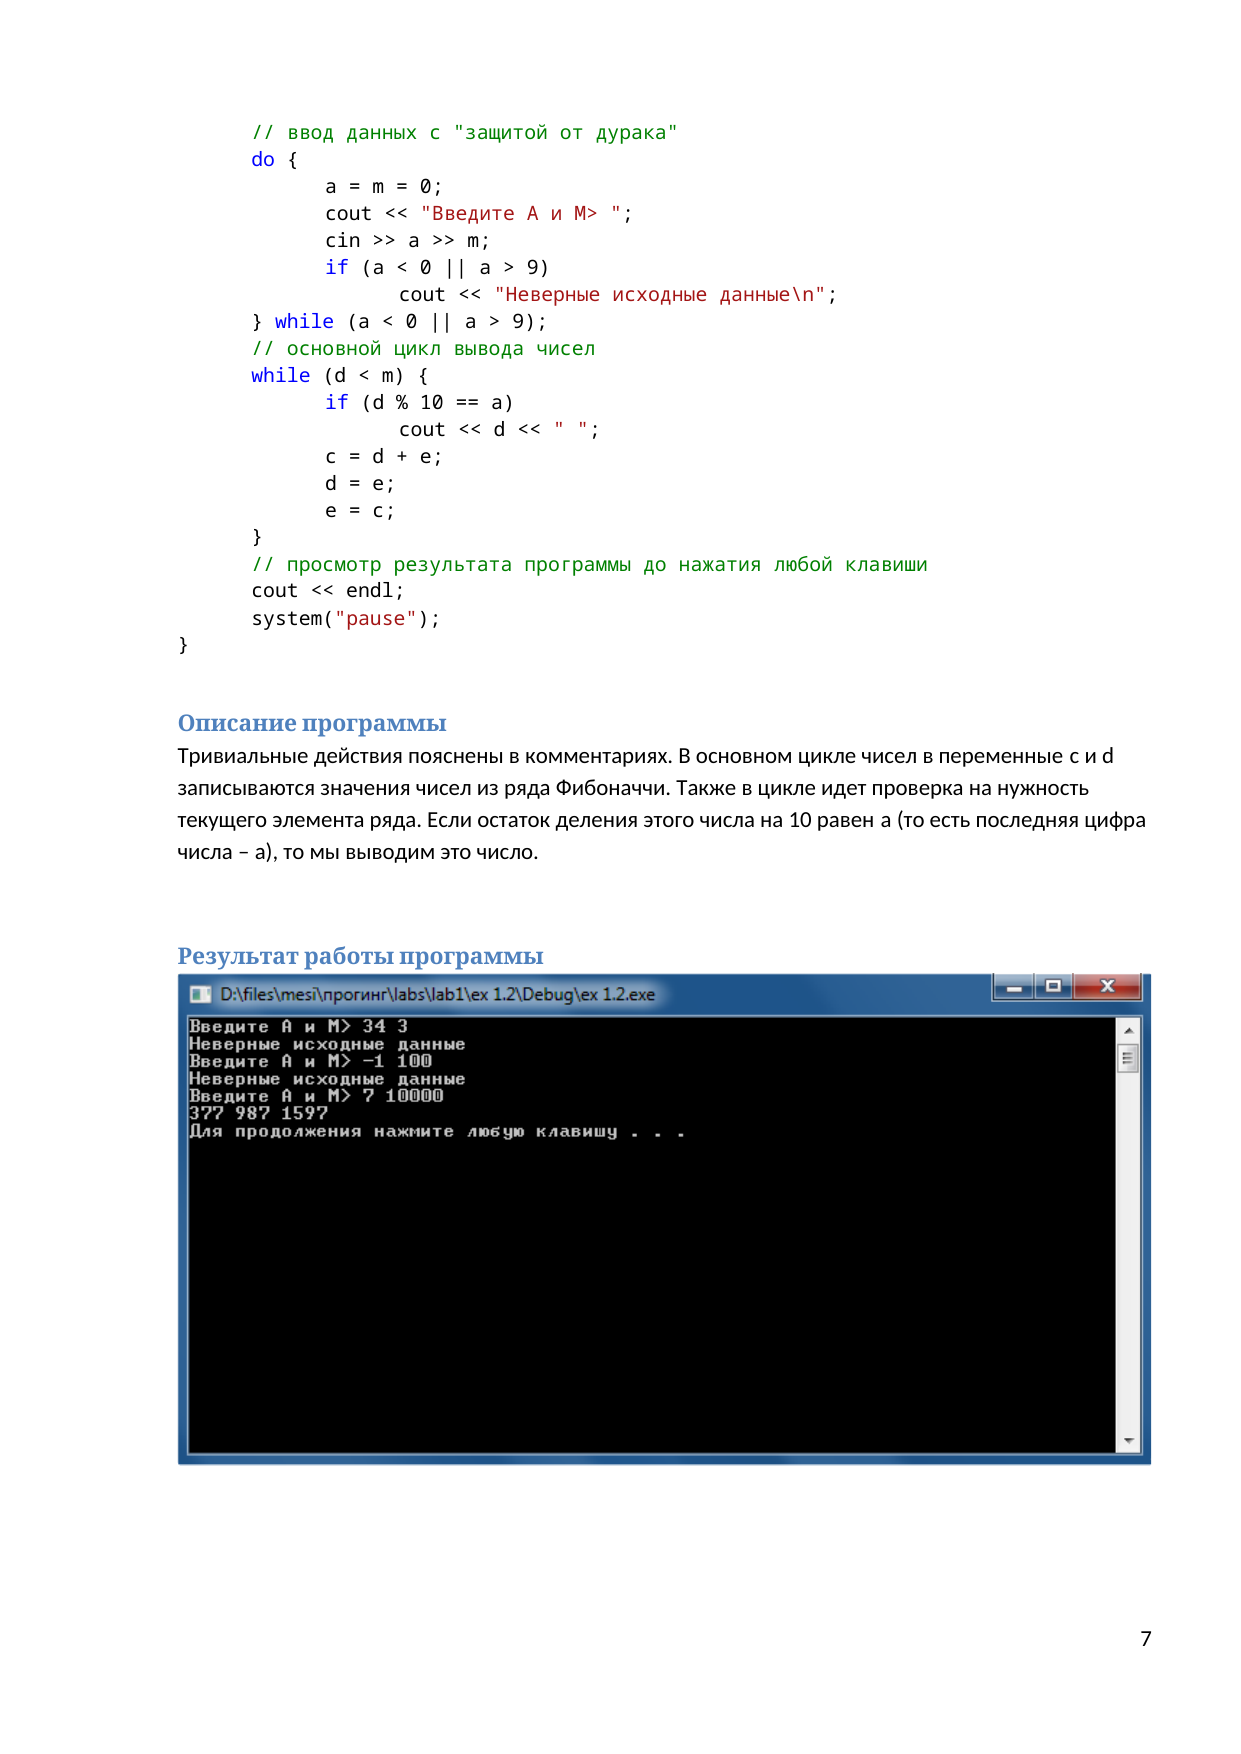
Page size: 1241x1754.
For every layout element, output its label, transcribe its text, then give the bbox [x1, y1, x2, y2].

text } [177, 523, 1152, 550]
text Тривиальные действия пояснены в комментариях. В основном цикле чисел в переменные c и d записываются значения чисел из ряда Фибоначчи. Также в цикле идет проверка на нужность текущего элемента ряда. Если остаток деления этого числа на 10 равен a (то есть последняя цифра числа – a), то мы выводим это число. [177, 741, 1152, 866]
text do { [177, 145, 1152, 172]
text a = m = 0; [177, 172, 1152, 199]
text cin >> a >> m; [177, 226, 1152, 253]
text if (d % 10 == a) [177, 388, 1152, 415]
text e = c; [177, 496, 1152, 523]
text // ввод данных с "защитой от дурака" [177, 118, 1152, 145]
text cout << d << " "; [177, 415, 1152, 442]
text } while (a < 0 || a > 9); [177, 307, 1152, 334]
text cout << endl; [177, 577, 1152, 604]
text cout << "Неверные исходные данные\n"; [177, 280, 1152, 307]
subtitle Описание программы [177, 711, 1152, 737]
subtitle Результат работы программы [177, 943, 1152, 970]
picture [177, 973, 1152, 1466]
text cout << "Введите A и M> "; [177, 199, 1152, 226]
text // просмотр результата программы до нажатия любой клавиши [177, 550, 1152, 577]
text // основной цикл вывода чисел [177, 334, 1152, 361]
text if (a < 0 || a > 9) [177, 253, 1152, 280]
text while (d < m) { [177, 361, 1152, 388]
text c = d + e; [177, 442, 1152, 469]
text system("pause"); [177, 604, 1152, 631]
text } [177, 631, 1152, 658]
text d = e; [177, 469, 1152, 496]
